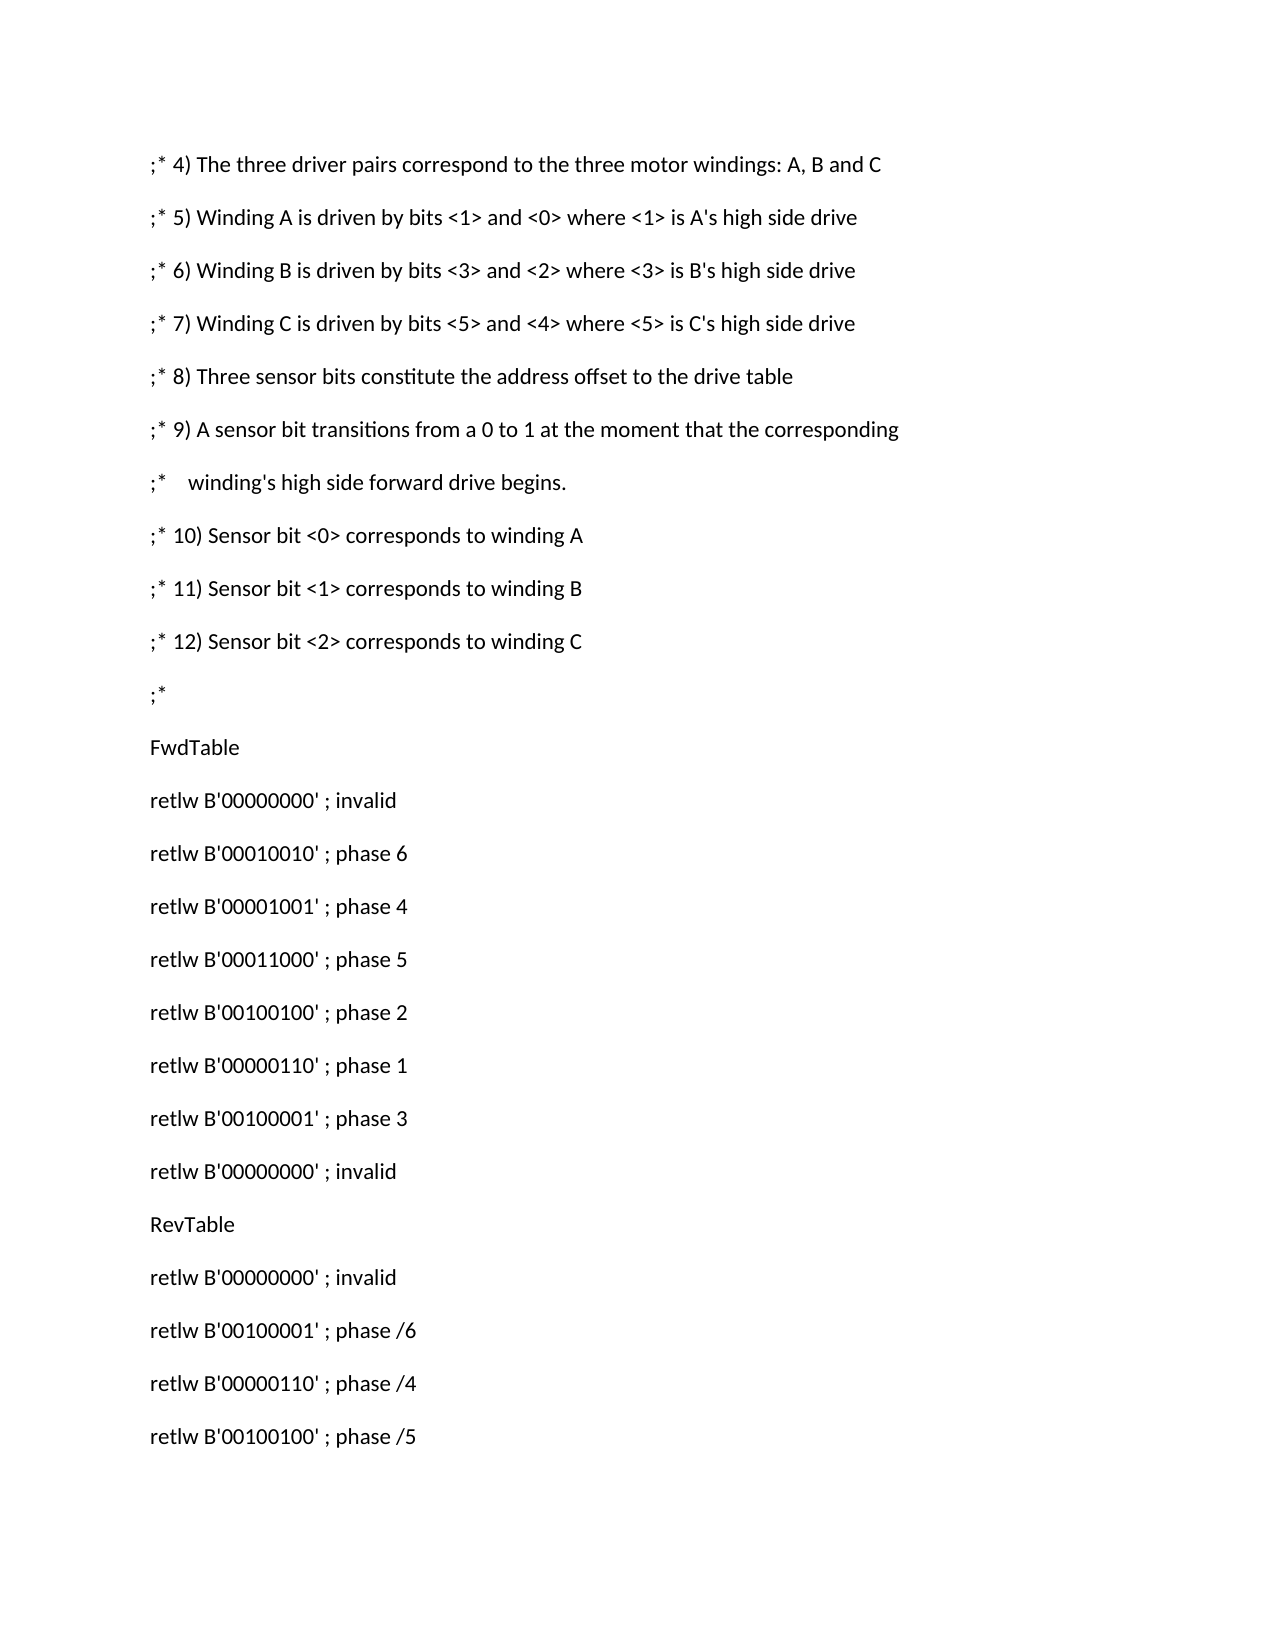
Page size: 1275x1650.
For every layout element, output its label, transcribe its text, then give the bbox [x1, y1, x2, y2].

text retlw B'00000000' ; invalid [150, 1157, 1125, 1185]
text retlw B'00011000' ; phase 5 [150, 945, 1125, 973]
text ;* 11) Sensor bit <1> corresponds to winding B [150, 574, 1125, 602]
text FwdTable [150, 733, 1125, 761]
text ;* winding's high side forward drive begins. [150, 468, 1125, 496]
text retlw B'00000110' ; phase 1 [150, 1051, 1125, 1079]
text retlw B'00100001' ; phase /6 [150, 1316, 1125, 1344]
text ;* 7) Winding C is driven by bits <5> and <4> where <5> is C's high side drive [150, 309, 1125, 337]
text retlw B'00010010' ; phase 6 [150, 839, 1125, 867]
text retlw B'00001001' ; phase 4 [150, 892, 1125, 920]
text ;* 5) Winding A is driven by bits <1> and <0> where <1> is A's high side drive [150, 203, 1125, 231]
text retlw B'00100001' ; phase 3 [150, 1104, 1125, 1132]
text retlw B'00100100' ; phase /5 [150, 1422, 1125, 1451]
text ;* 4) The three driver pairs correspond to the three motor windings: A, B and C [150, 150, 1125, 178]
text ;* [150, 680, 1125, 708]
text retlw B'00000000' ; invalid [150, 786, 1125, 814]
text ;* 6) Winding B is driven by bits <3> and <2> where <3> is B's high side drive [150, 256, 1125, 284]
text ;* 8) Three sensor bits constitute the address offset to the drive table [150, 362, 1125, 390]
text retlw B'00000000' ; invalid [150, 1263, 1125, 1291]
text retlw B'00100100' ; phase 2 [150, 998, 1125, 1026]
text ;* 9) A sensor bit transitions from a 0 to 1 at the moment that the corresponding [150, 415, 1125, 443]
text retlw B'00000110' ; phase /4 [150, 1369, 1125, 1397]
text ;* 10) Sensor bit <0> corresponds to winding A [150, 521, 1125, 549]
text RevTable [150, 1210, 1125, 1238]
text ;* 12) Sensor bit <2> corresponds to winding C [150, 627, 1125, 655]
